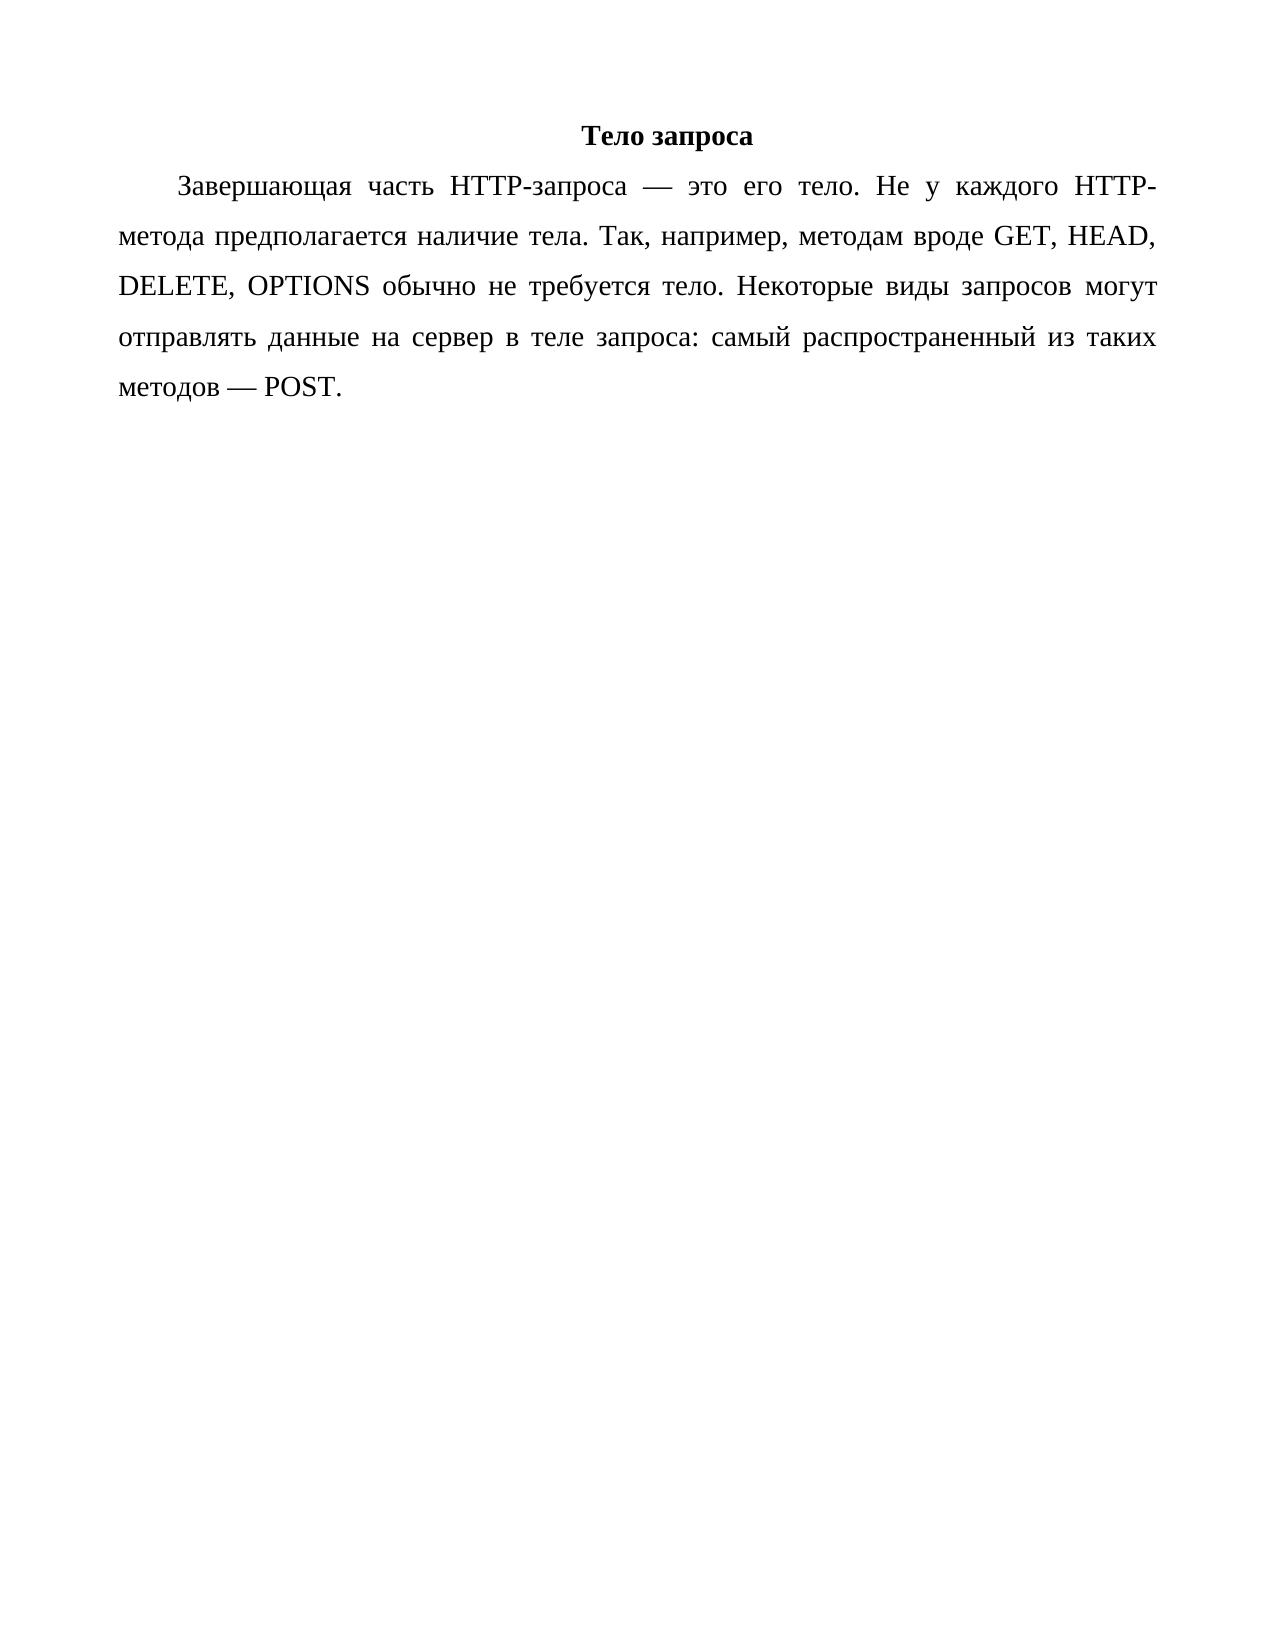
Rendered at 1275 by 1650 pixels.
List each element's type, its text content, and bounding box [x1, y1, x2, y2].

subtitle Тело запроса [581, 118, 1175, 151]
text Завершающая часть HTTP-запроса — это его тело. Не у каждого HTTP- метода предполагается наличие тела. Так, например, методам вроде GET, HEAD, DELETE, OPTIONS обычно не требуется тело. Некоторые виды запросов могут отправлять данные на сервер в теле запроса: самый распространенный из таких методов — POST. [118, 168, 1157, 403]
